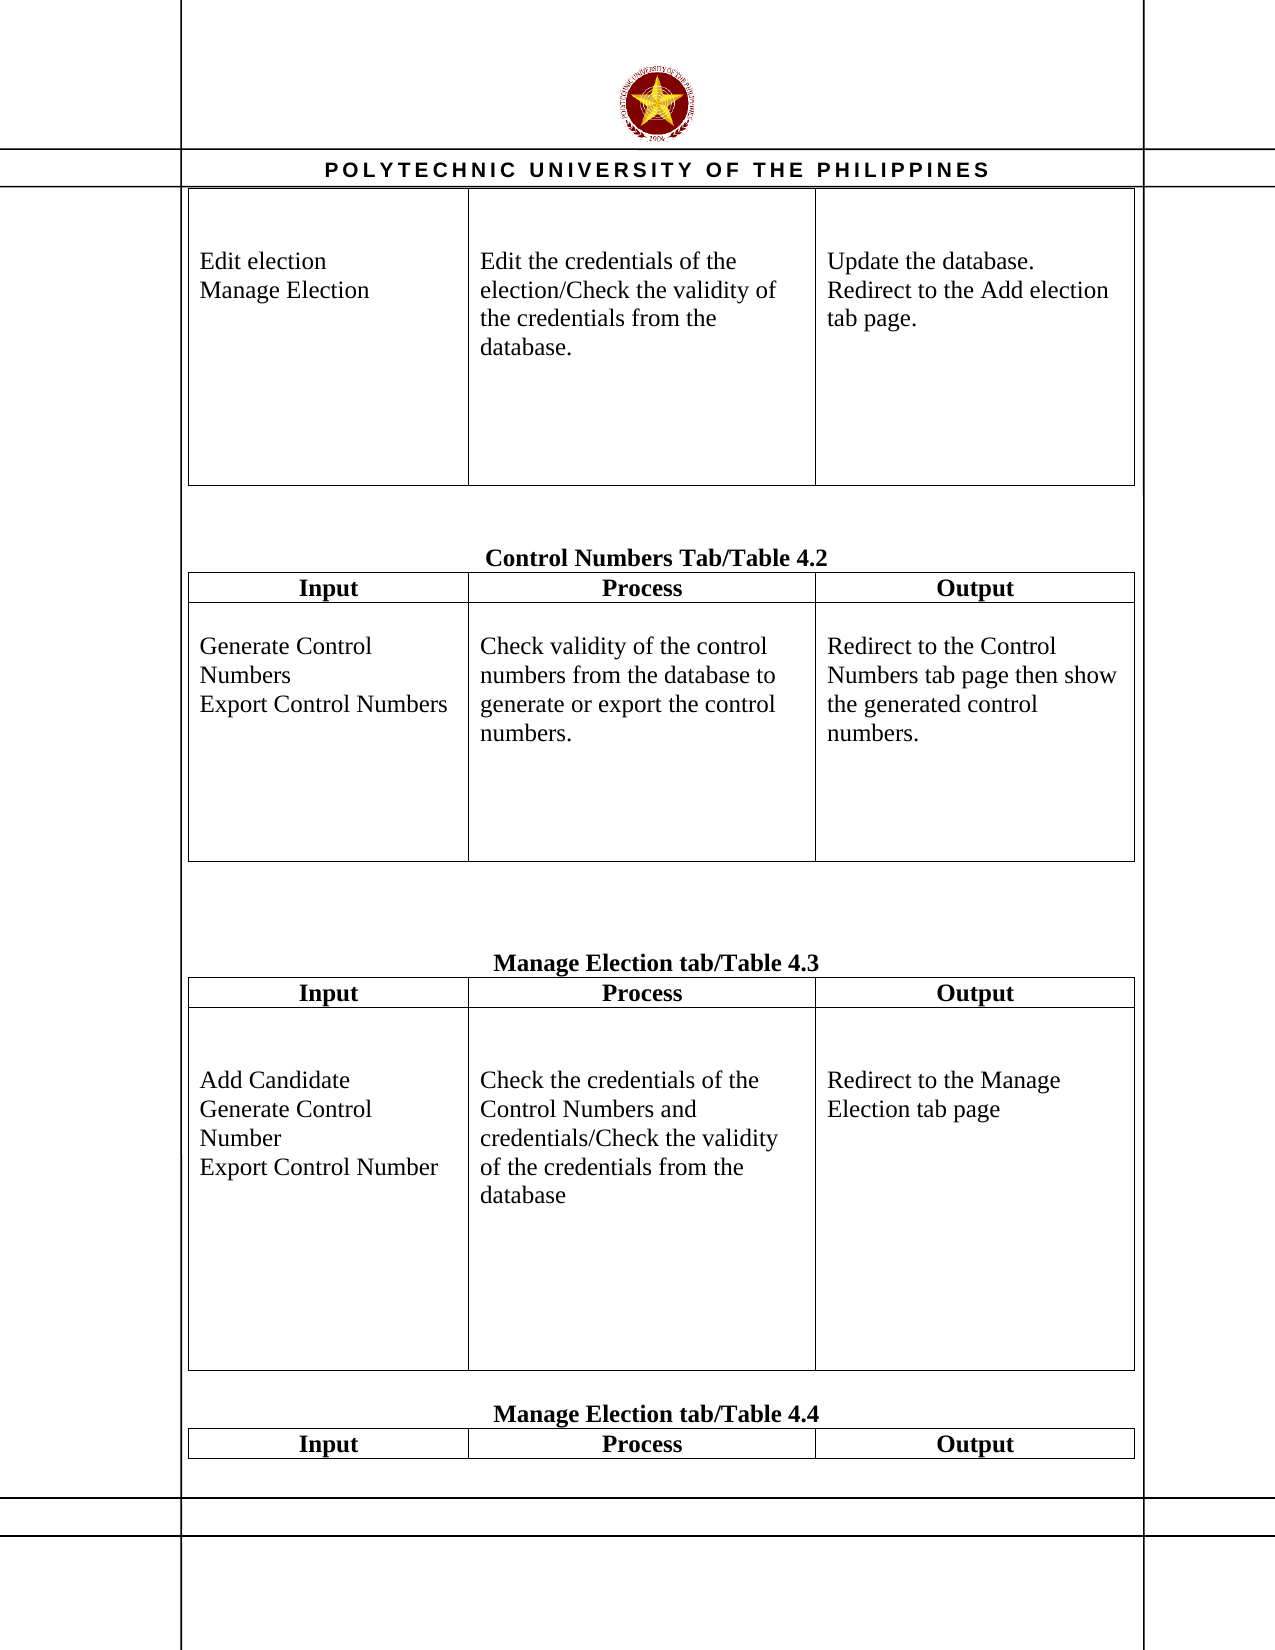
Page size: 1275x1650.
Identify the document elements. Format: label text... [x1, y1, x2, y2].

table_header Input [189, 978, 468, 1007]
table_cell Check the credentials of the Control Numbers and credentials/Check the validity of the credentials from the database [469, 1008, 815, 1370]
text Manage Election tab/Table 4.4 [187, 1399, 1125, 1428]
table_cell Edit the credentials of the election/Check the validity of the credentials from the database. [469, 189, 815, 484]
table_header Output [816, 573, 1134, 602]
table_cell Redirect to the Manage Election tab page [816, 1008, 1134, 1370]
table_header Input [189, 573, 468, 602]
text Manage Election tab/Table 4.3 [187, 948, 1125, 977]
table_cell Redirect to the Control Numbers tab page then show the generated control numbers. [816, 603, 1134, 861]
table_cell Add Candidate Generate Control Number Export Control Number [189, 1008, 468, 1370]
table_header Process [469, 1429, 815, 1458]
table_header Process [469, 978, 815, 1007]
table_header Output [816, 1429, 1134, 1458]
table_cell Generate Control Numbers Export Control Numbers [189, 603, 468, 861]
table_cell Check validity of the control numbers from the database to generate or export the control numbers. [469, 603, 815, 861]
table_cell Edit election Manage Election [189, 189, 468, 484]
table_header Output [816, 978, 1134, 1007]
table_header Input [189, 1429, 468, 1458]
table_cell Update the database. Redirect to the Add election tab page. [816, 189, 1134, 484]
text Control Numbers Tab/Table 4.2 [187, 543, 1125, 572]
table_header Process [469, 573, 815, 602]
picture [618, 65, 695, 142]
